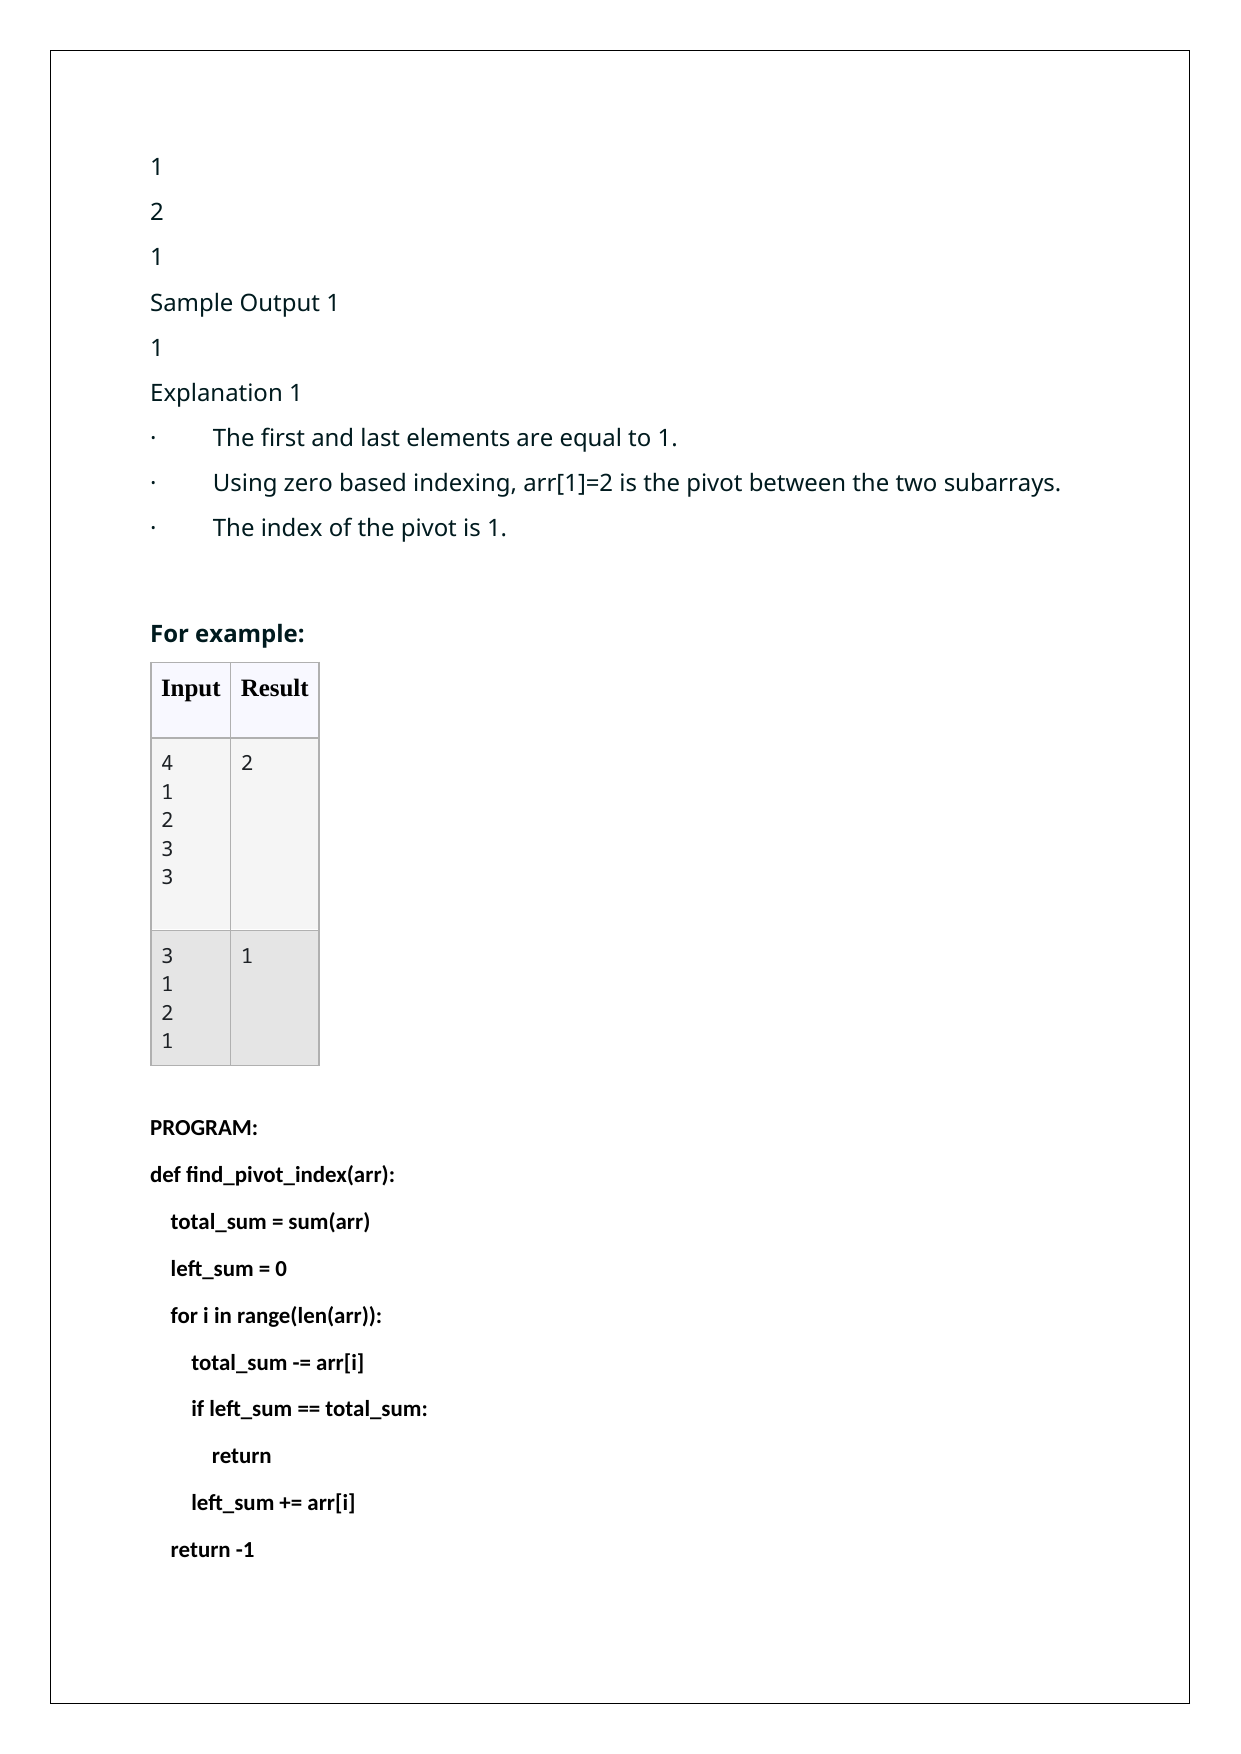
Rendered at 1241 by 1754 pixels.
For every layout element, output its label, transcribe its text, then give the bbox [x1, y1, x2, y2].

table_cell 1 [231, 931, 318, 1065]
text return -1 [150, 1535, 1090, 1563]
text return [150, 1441, 1090, 1469]
text total_sum = sum(arr) [150, 1207, 1090, 1235]
text 2 [150, 195, 1090, 228]
text · Using zero based indexing, arr[1]=2 is the pivot between the two subarrays. [150, 466, 1090, 498]
text · The first and last elements are equal to 1. [150, 421, 1090, 453]
text left_sum += arr[i] [150, 1488, 1090, 1516]
text PROGRAM: [150, 1113, 1090, 1141]
text left_sum = 0 [150, 1254, 1090, 1282]
text · The index of the pivot is 1. [150, 511, 1090, 543]
table_cell 2 [231, 739, 318, 929]
table_header Input [152, 663, 230, 737]
table_cell 3 1 2 1 [152, 931, 230, 1065]
text Sample Output 1 [150, 285, 1090, 318]
text For example: [150, 617, 1090, 649]
text Explanation 1 [150, 376, 1090, 408]
text if left_sum == total_sum: [150, 1394, 1090, 1422]
text 1 [150, 330, 1090, 363]
table_header Result [231, 663, 318, 737]
text total_sum -= arr[i] [150, 1348, 1090, 1376]
text 1 [150, 240, 1090, 273]
text def find_pivot_index(arr): [150, 1160, 1090, 1188]
text 1 [150, 150, 1090, 183]
table_cell 4 1 2 3 3 [152, 739, 230, 929]
text for i in range(len(arr)): [150, 1301, 1090, 1329]
